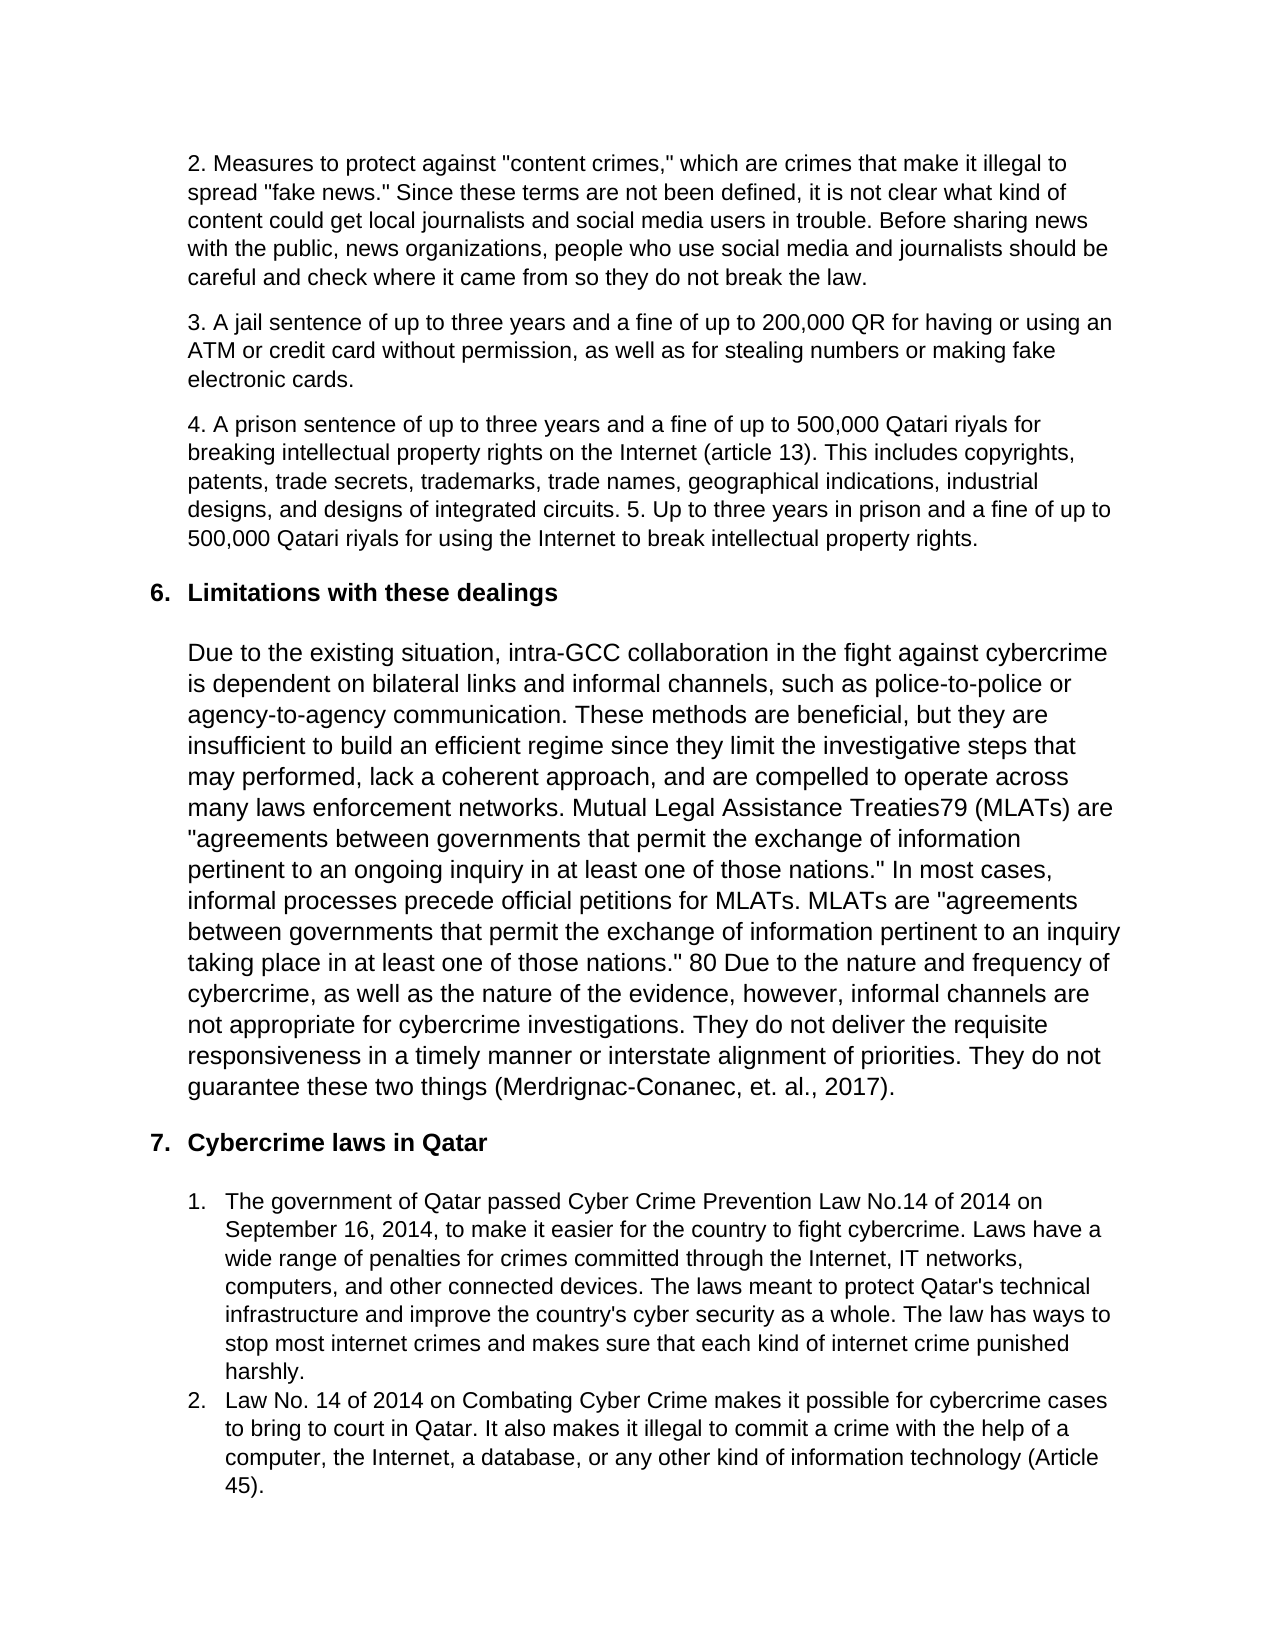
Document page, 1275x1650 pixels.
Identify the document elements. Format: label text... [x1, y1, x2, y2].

text 4. A prison sentence of up to three years and a fine of up to 500,000 Qatari riyals for breaking intellectual property rights on the Internet (article 13). This includes copyrights, patents, trade secrets, trademarks, trade names, geographical indications, industrial designs, and designs of integrated circuits. 5. Up to three years in prison and a fine of up to 500,000 Qatari riyals for using the Internet to break intellectual property rights. [187, 411, 1125, 551]
subtitle Cybercrime laws in Qatar [150, 1128, 1125, 1157]
text 3. A jail sentence of up to three years and a fine of up to 200,000 QR for having or using an ATM or credit card without permission, as well as for stealing numbers or making fake electronic cards. [187, 309, 1125, 392]
list The government of Qatar passed Cyber Crime Prevention Law No.14 of 2014 on September 16, 2014, to make it easier for the country to fight cybercrime. Laws have a wide range of penalties for crimes committed through the Internet, IT networks, computers, and other connected devices. The laws meant to protect Qatar's technical infrastructure and improve the country's cyber security as a whole. The law has ways to stop most internet crimes and makes sure that each kind of internet crime punished harshly. [187, 1188, 1125, 1384]
text Due to the existing situation, intra-GCC collaboration in the fight against cybercrime is dependent on bilateral links and informal channels, such as police-to-police or agency-to-agency communication. These methods are beneficial, but they are insufficient to build an efficient regime since they limit the investigative steps that may performed, lack a coherent approach, and are compelled to operate across many laws enforcement networks. Mutual Legal Assistance Treaties79 (MLATs) are "agreements between governments that permit the exchange of information pertinent to an ongoing inquiry in at least one of those nations." In most cases, informal processes precede official petitions for MLATs. MLATs are "agreements between governments that permit the exchange of information pertinent to an inquiry taking place in at least one of those nations." 80 Due to the nature and frequency of cybercrime, as well as the nature of the evidence, however, informal channels are not appropriate for cybercrime investigations. They do not deliver the requisite responsiveness in a timely manner or interstate alignment of priorities. They do not guarantee these two things (Merdrignac-Conanec, et. al., 2017). [187, 637, 1125, 1101]
list Law No. 14 of 2014 on Combating Cyber Crime makes it possible for cybercrime cases to bring to court in Qatar. It also makes it illegal to commit a crime with the help of a computer, the Internet, a database, or any other kind of information technology (Article 45). [187, 1387, 1125, 1498]
subtitle Limitations with these dealings [150, 578, 1125, 607]
text 2. Measures to protect against "content crimes," which are crimes that make it illegal to spread "fake news." Since these terms are not been defined, it is not clear what kind of content could get local journalists and social media users in trouble. Before sharing news with the public, news organizations, people who use social media and journalists should be careful and check where it came from so they do not break the law. [187, 150, 1125, 290]
